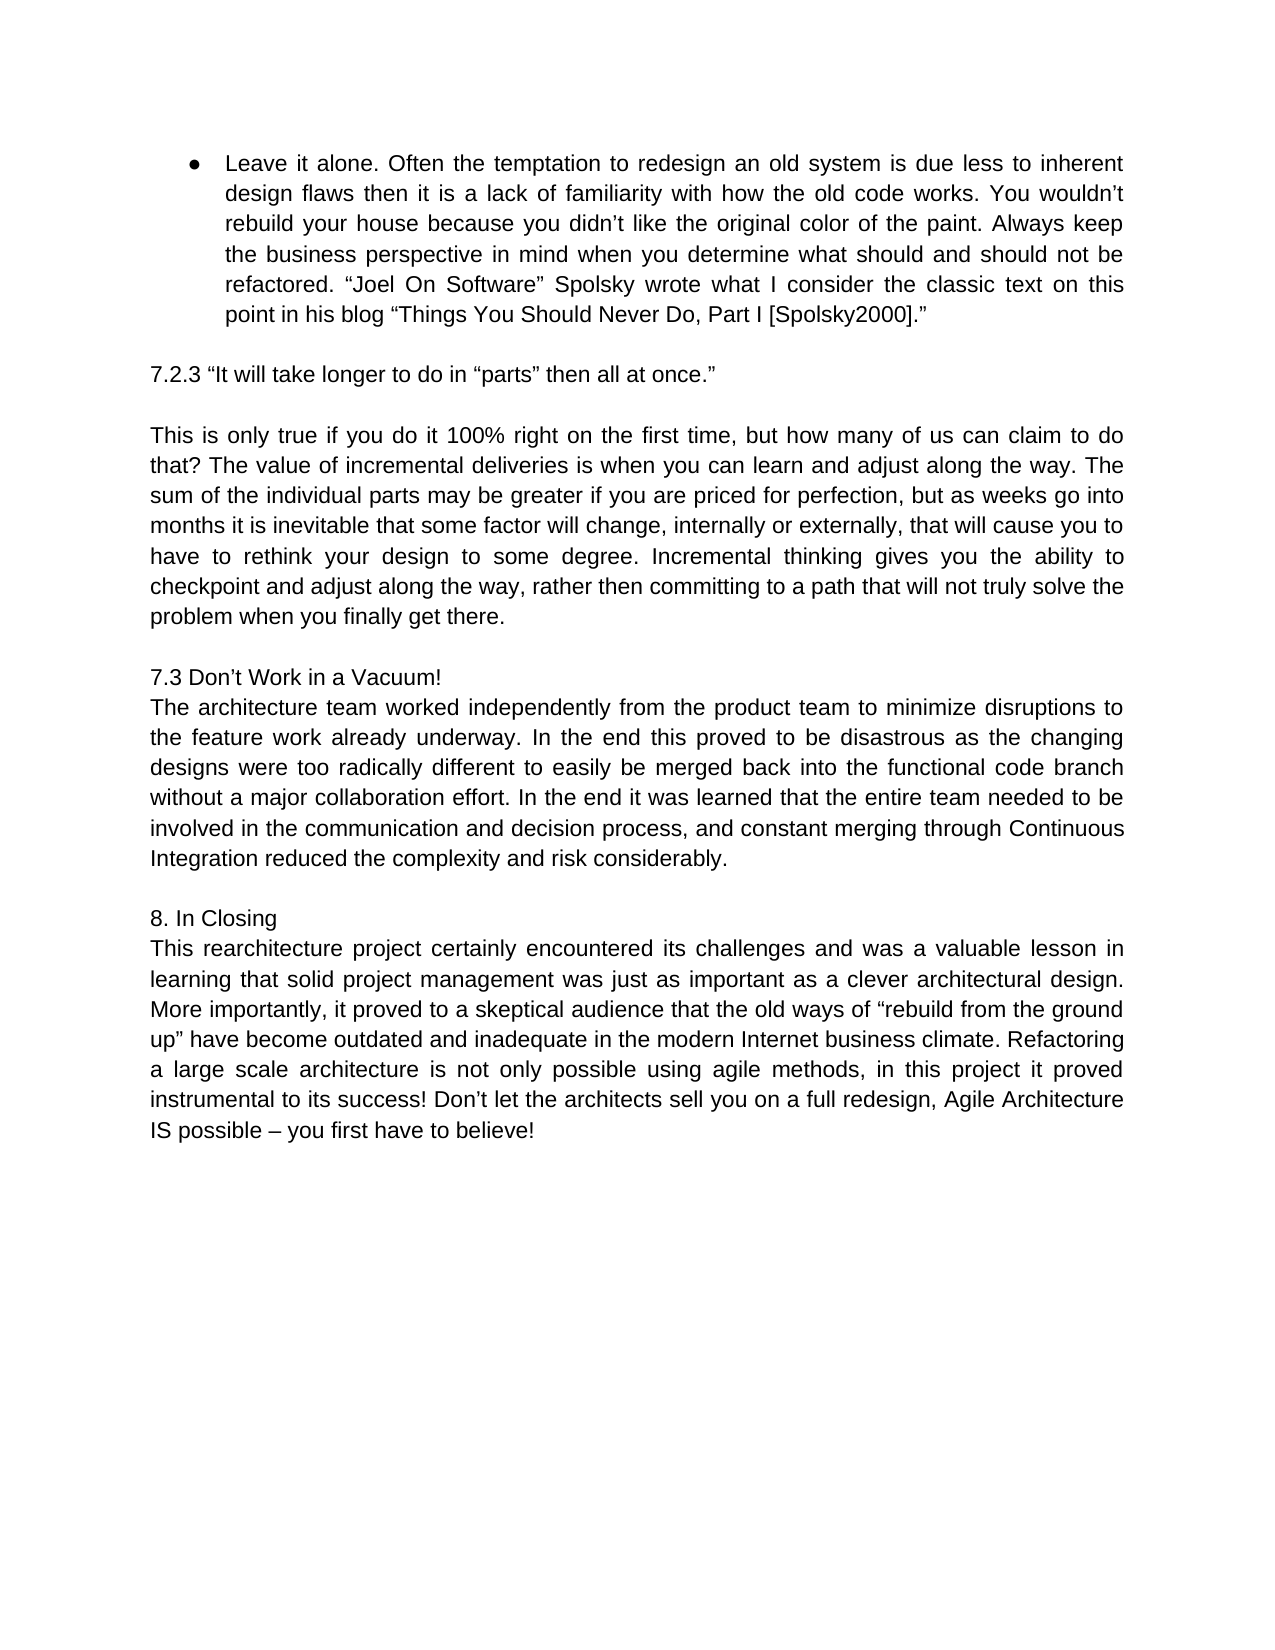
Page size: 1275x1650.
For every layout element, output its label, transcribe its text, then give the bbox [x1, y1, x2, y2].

text 7.2.3 “It will take longer to do in “parts” then all at once.” [150, 361, 1125, 388]
list Leave it alone. Often the temptation to redesign an old system is due less to inherent design flaws then it is a lack of familiarity with how the old code works. You wouldn’t rebuild your house because you didn’t like the original color of the paint. Always keep the business perspective in mind when you determine what should and should not be refactored. “Joel On Software” Spolsky wrote what I consider the classic text on this point in his blog “Things You Should Never Do, Part I [Spolsky2000].” [187, 150, 1125, 327]
text This rearchitecture project certainly encountered its challenges and was a valuable lesson in learning that solid project management was just as important as a clever architectural design. More importantly, it proved to a skeptical audience that the old ways of “rebuild from the ground up” have become outdated and inadequate in the modern Internet business climate. Refactoring a large scale architecture is not only possible using agile methods, in this project it proved instrumental to its success! Don’t let the architects sell you on a full redesign, Agile Architecture IS possible – you first have to believe! [150, 935, 1125, 1143]
text 7.3 Don’t Work in a Vacuum! [150, 663, 1125, 690]
text The architecture team worked independently from the product team to minimize disruptions to the feature work already underway. In the end this proved to be disastrous as the changing designs were too radically different to easily be merged back into the functional code branch without a major collaboration effort. In the end it was learned that the entire team needed to be involved in the communication and decision process, and constant merging through Continuous Integration reduced the complexity and risk considerably. [150, 694, 1125, 871]
text 8. In Closing [150, 905, 1125, 932]
text This is only true if you do it 100% right on the first time, but how many of us can claim to do that? The value of incremental deliveries is when you can learn and adjust along the way. The sum of the individual parts may be greater if you are priced for perfection, but as weeks go into months it is inevitable that some factor will change, internally or externally, that will cause you to have to rethink your design to some degree. Incremental thinking gives you the ability to checkpoint and adjust along the way, rather then committing to a path that will not truly solve the problem when you finally get there. [150, 422, 1125, 629]
